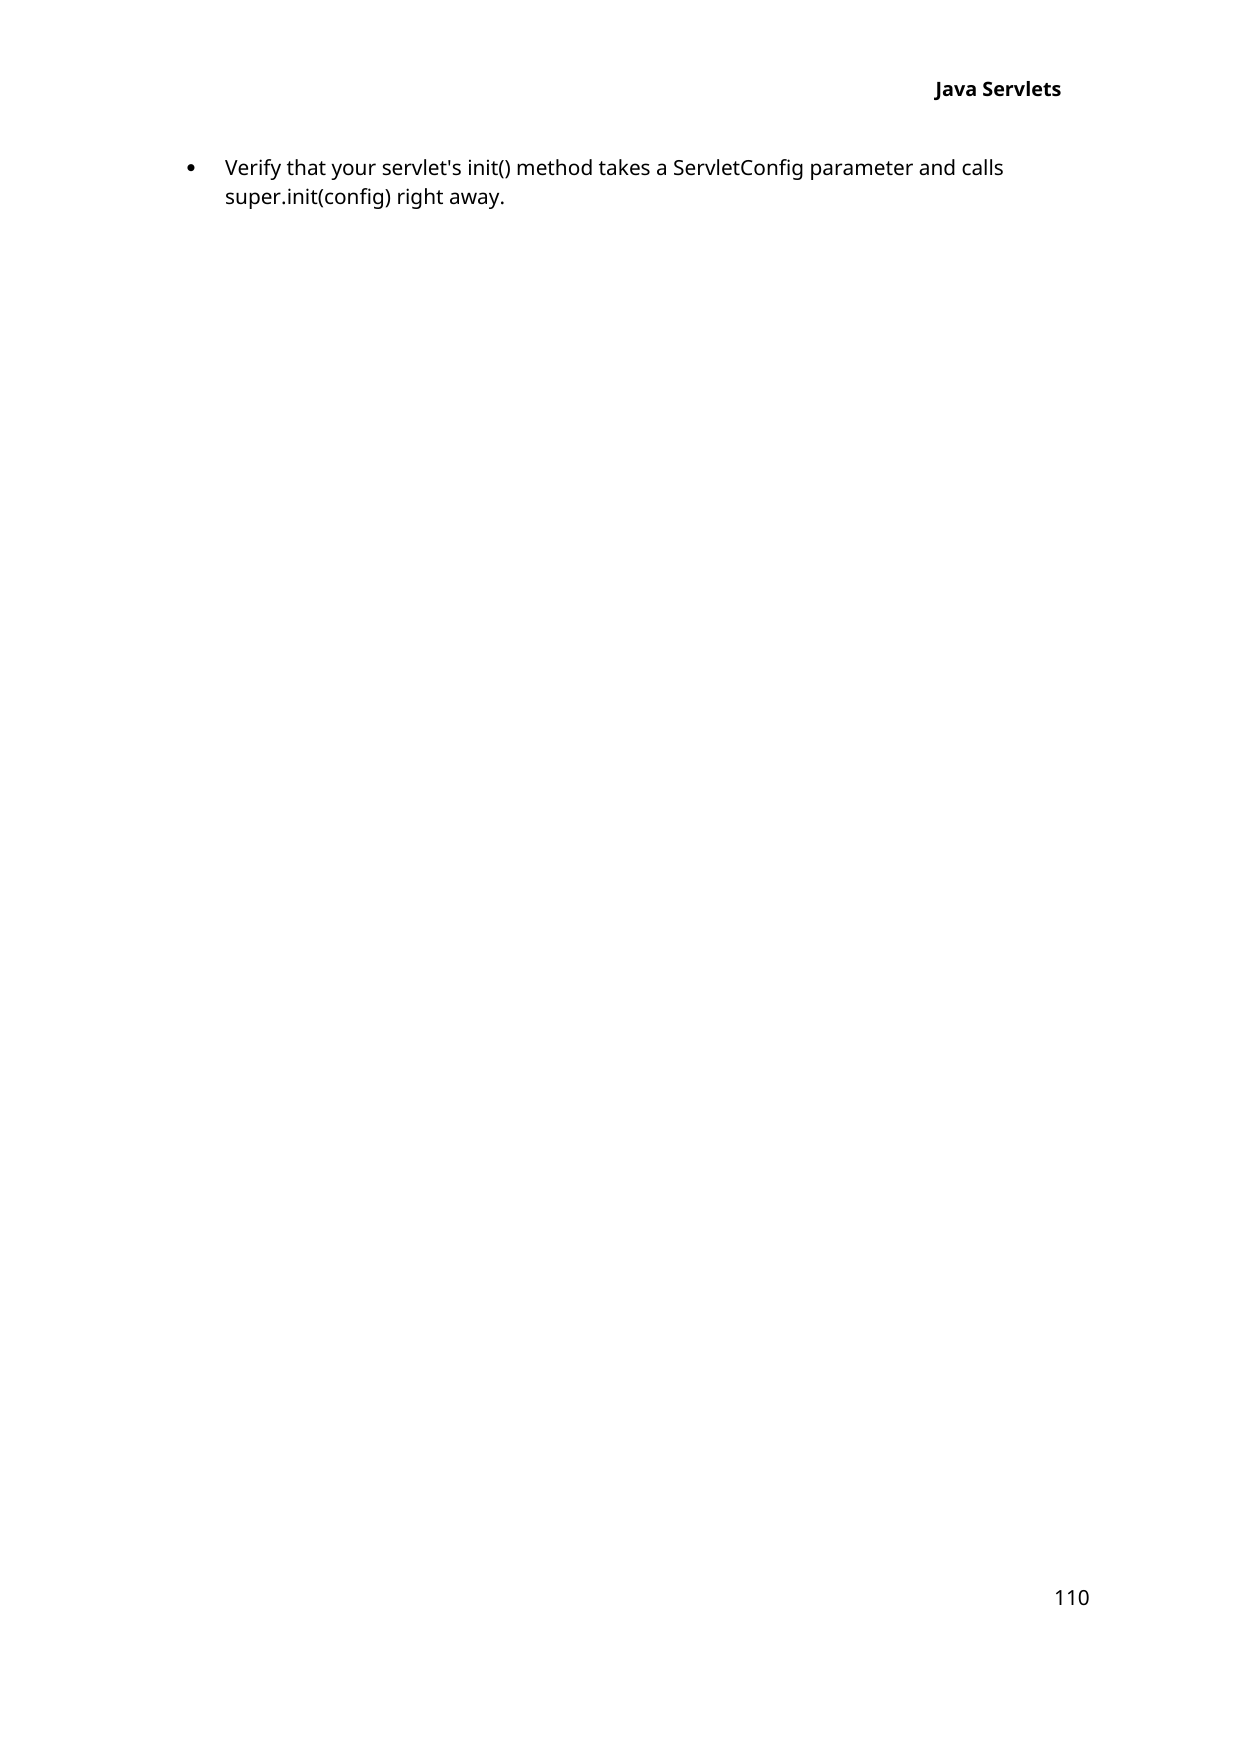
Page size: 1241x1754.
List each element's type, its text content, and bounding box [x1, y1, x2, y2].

text Java Servlets [935, 75, 1090, 102]
list Verify that your servlet's init() method takes a ServletConfig parameter and calls super.init(config) right away. [187, 153, 1089, 211]
text 110 [150, 1583, 1089, 1611]
